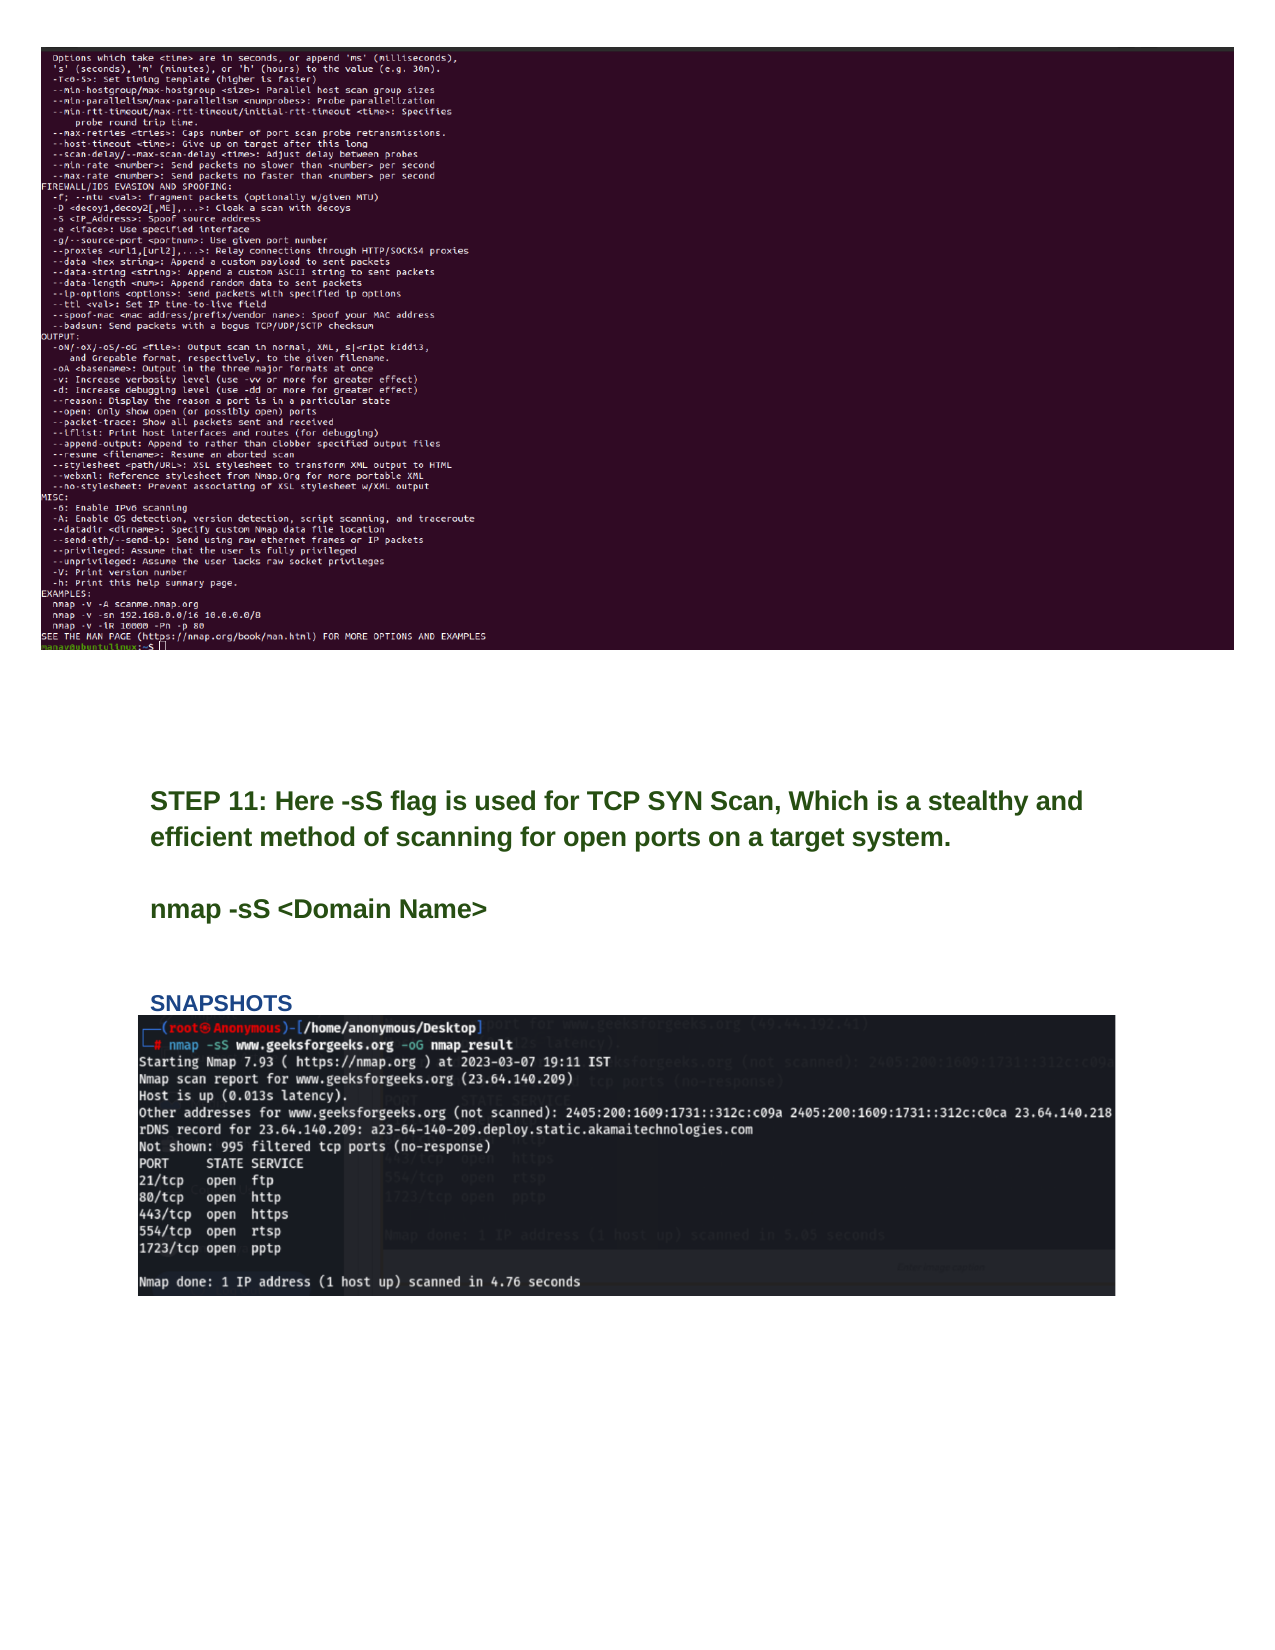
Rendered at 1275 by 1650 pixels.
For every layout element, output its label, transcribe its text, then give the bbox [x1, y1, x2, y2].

text STEP 11: Here -sS flag is used for TCP SYN Scan, Which is a stealthy and efficient method of scanning for open ports on a target system. [150, 785, 1108, 852]
text nmap -sS <Domain Name> [150, 893, 1108, 924]
picture [137, 1015, 1116, 1296]
picture [37, 47, 1234, 650]
text SNAPSHOTS [150, 989, 1139, 1016]
